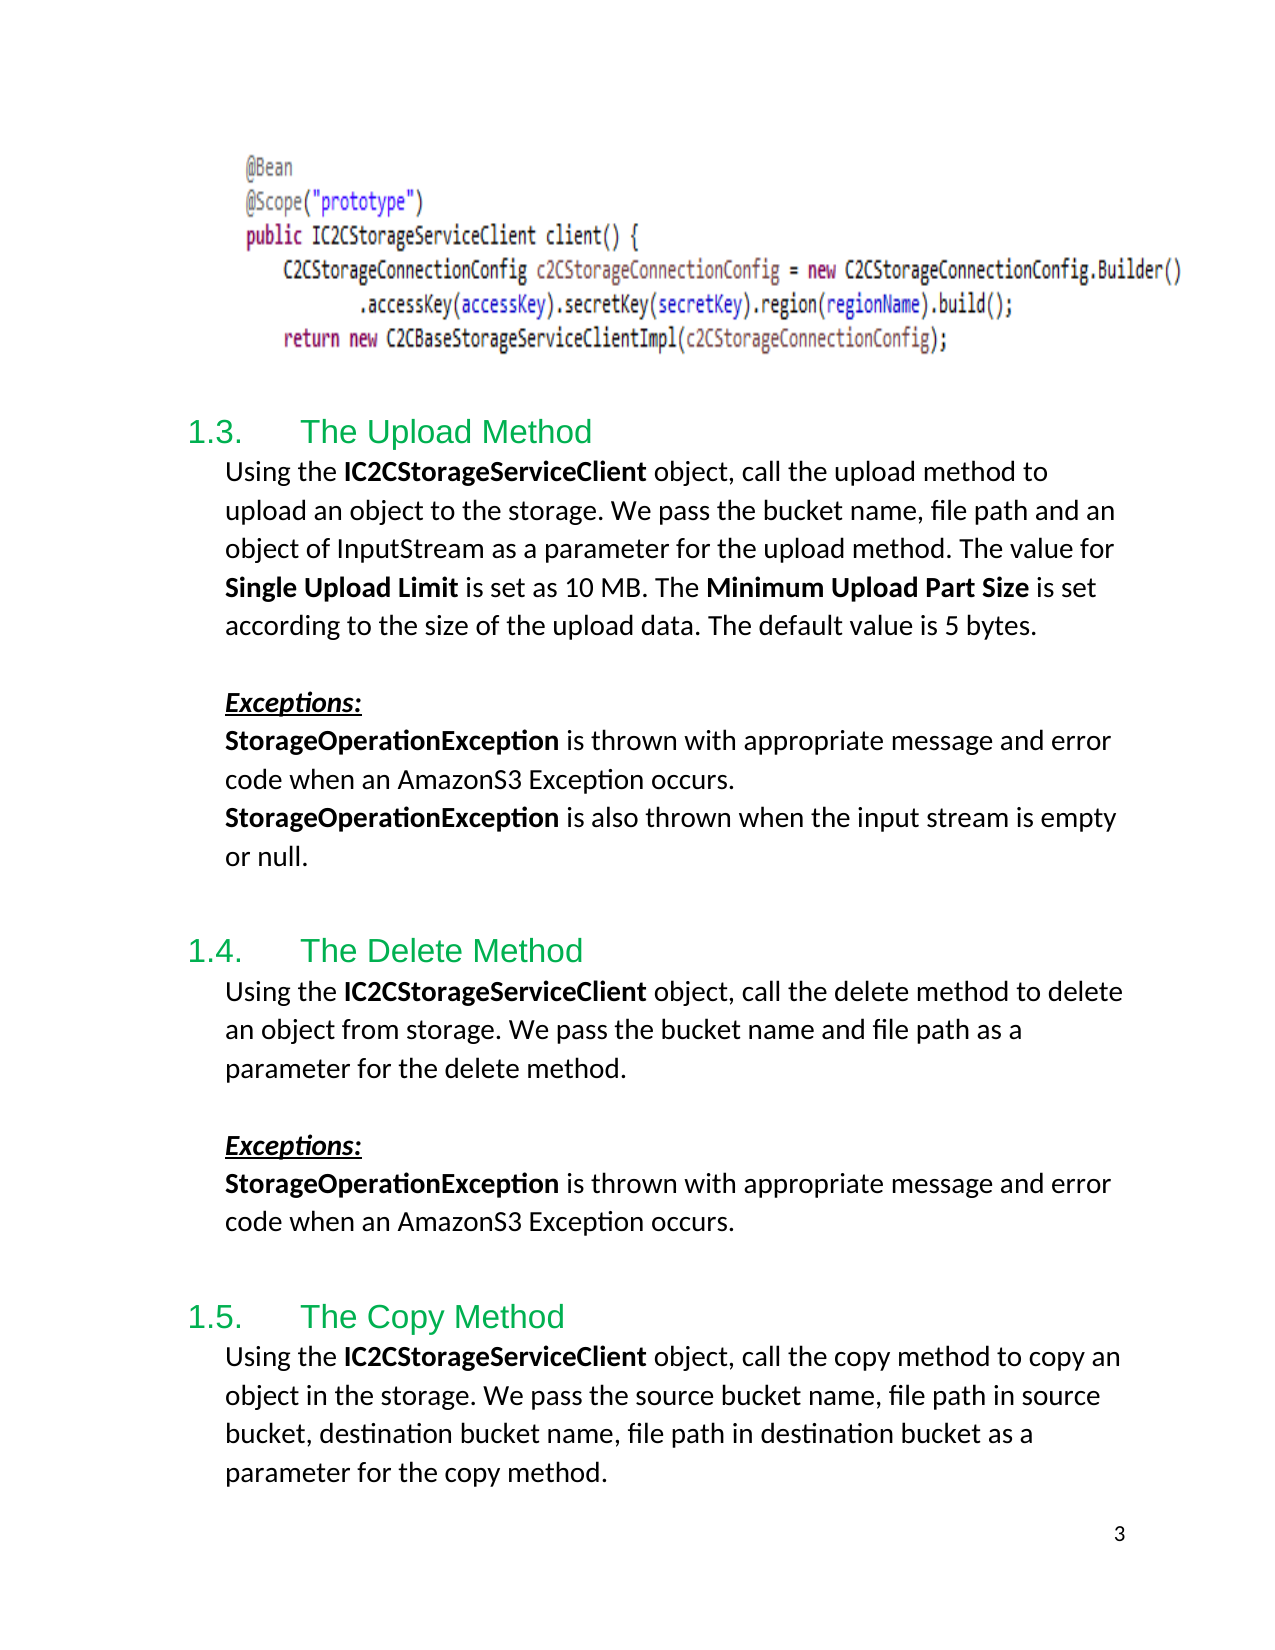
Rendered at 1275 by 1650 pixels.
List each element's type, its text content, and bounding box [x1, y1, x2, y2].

subtitle The Delete Method [187, 931, 1125, 970]
subtitle The Copy Method [187, 1297, 1125, 1335]
list StorageOperationException is thrown with appropriate message and error code when an AmazonS3 Exception occurs. [225, 1165, 1125, 1239]
list StorageOperationException is also thrown when the input stream is empty or null. [225, 799, 1125, 873]
list Using the IC2CStorageServiceClient object, call the upload method to upload an object to the storage. We pass the bucket name, file path and an object of InputStream as a parameter for the upload method. The value for Single Upload Limit is set as 10 MB. The Minimum Upload Part Size is set according to the size of the upload data. The default value is 5 bytes. [225, 453, 1125, 643]
list Using the IC2CStorageServiceClient object, call the copy method to copy an object in the storage. We pass the source bucket name, file path in source bucket, destination bucket name, file path in destination bucket as a parameter for the copy method. [225, 1338, 1125, 1489]
list Exceptions: [225, 1127, 1125, 1162]
list StorageOperationException is thrown with appropriate message and error code when an AmazonS3 Exception occurs. [225, 722, 1125, 797]
list Exceptions: [225, 684, 1125, 720]
subtitle The Upload Method [187, 412, 1125, 450]
picture [225, 150, 1200, 368]
list Using the IC2CStorageServiceClient object, call the delete method to delete an object from storage. We pass the bucket name and file path as a parameter for the delete method. [225, 973, 1125, 1085]
